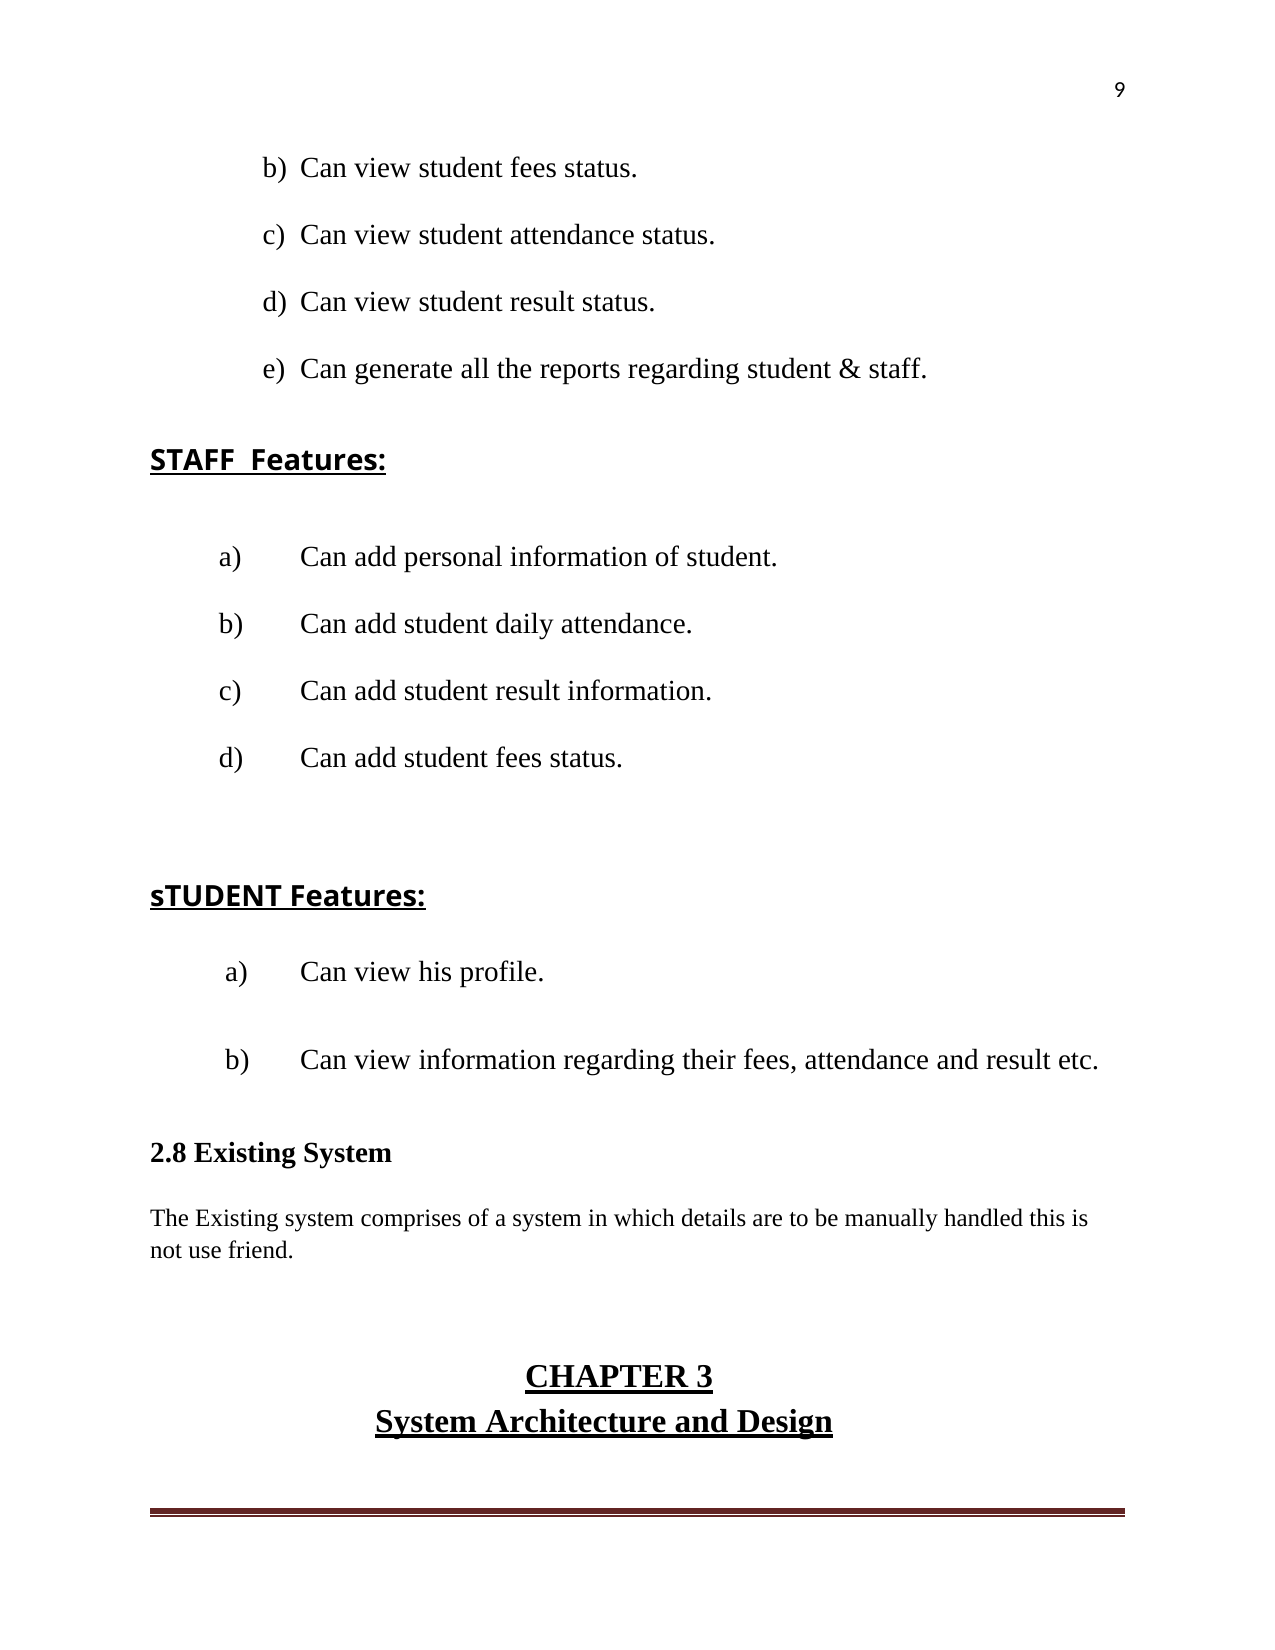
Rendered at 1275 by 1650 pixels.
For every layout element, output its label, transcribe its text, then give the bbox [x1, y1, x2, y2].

text CHAPTER 3 [450, 1357, 1125, 1395]
list sTUDENT Features: [150, 875, 1125, 914]
list Can generate all the reports regarding student & staff. [262, 351, 1125, 385]
text System Architecture and Design [300, 1401, 1125, 1439]
list c) Can add student result information. [219, 673, 1125, 707]
list b) Can add student daily attendance. [219, 606, 1125, 640]
text b) Can view information regarding their fees, attendance and result etc. [225, 1042, 1125, 1076]
list Can view student result status. [262, 284, 1125, 318]
list Can view student fees status. [262, 150, 1125, 183]
list a) Can view his profile. [187, 954, 1125, 988]
text 2.8 Existing System [150, 1136, 1125, 1169]
list d) Can add student fees status. [219, 741, 1125, 774]
list a) Can add personal information of student. [219, 539, 1125, 573]
list Can view student attendance status. [262, 217, 1125, 251]
text STAFF Features: [150, 439, 1125, 479]
text The Existing system comprises of a system in which details are to be manually handled this is not use friend. [150, 1203, 1125, 1264]
